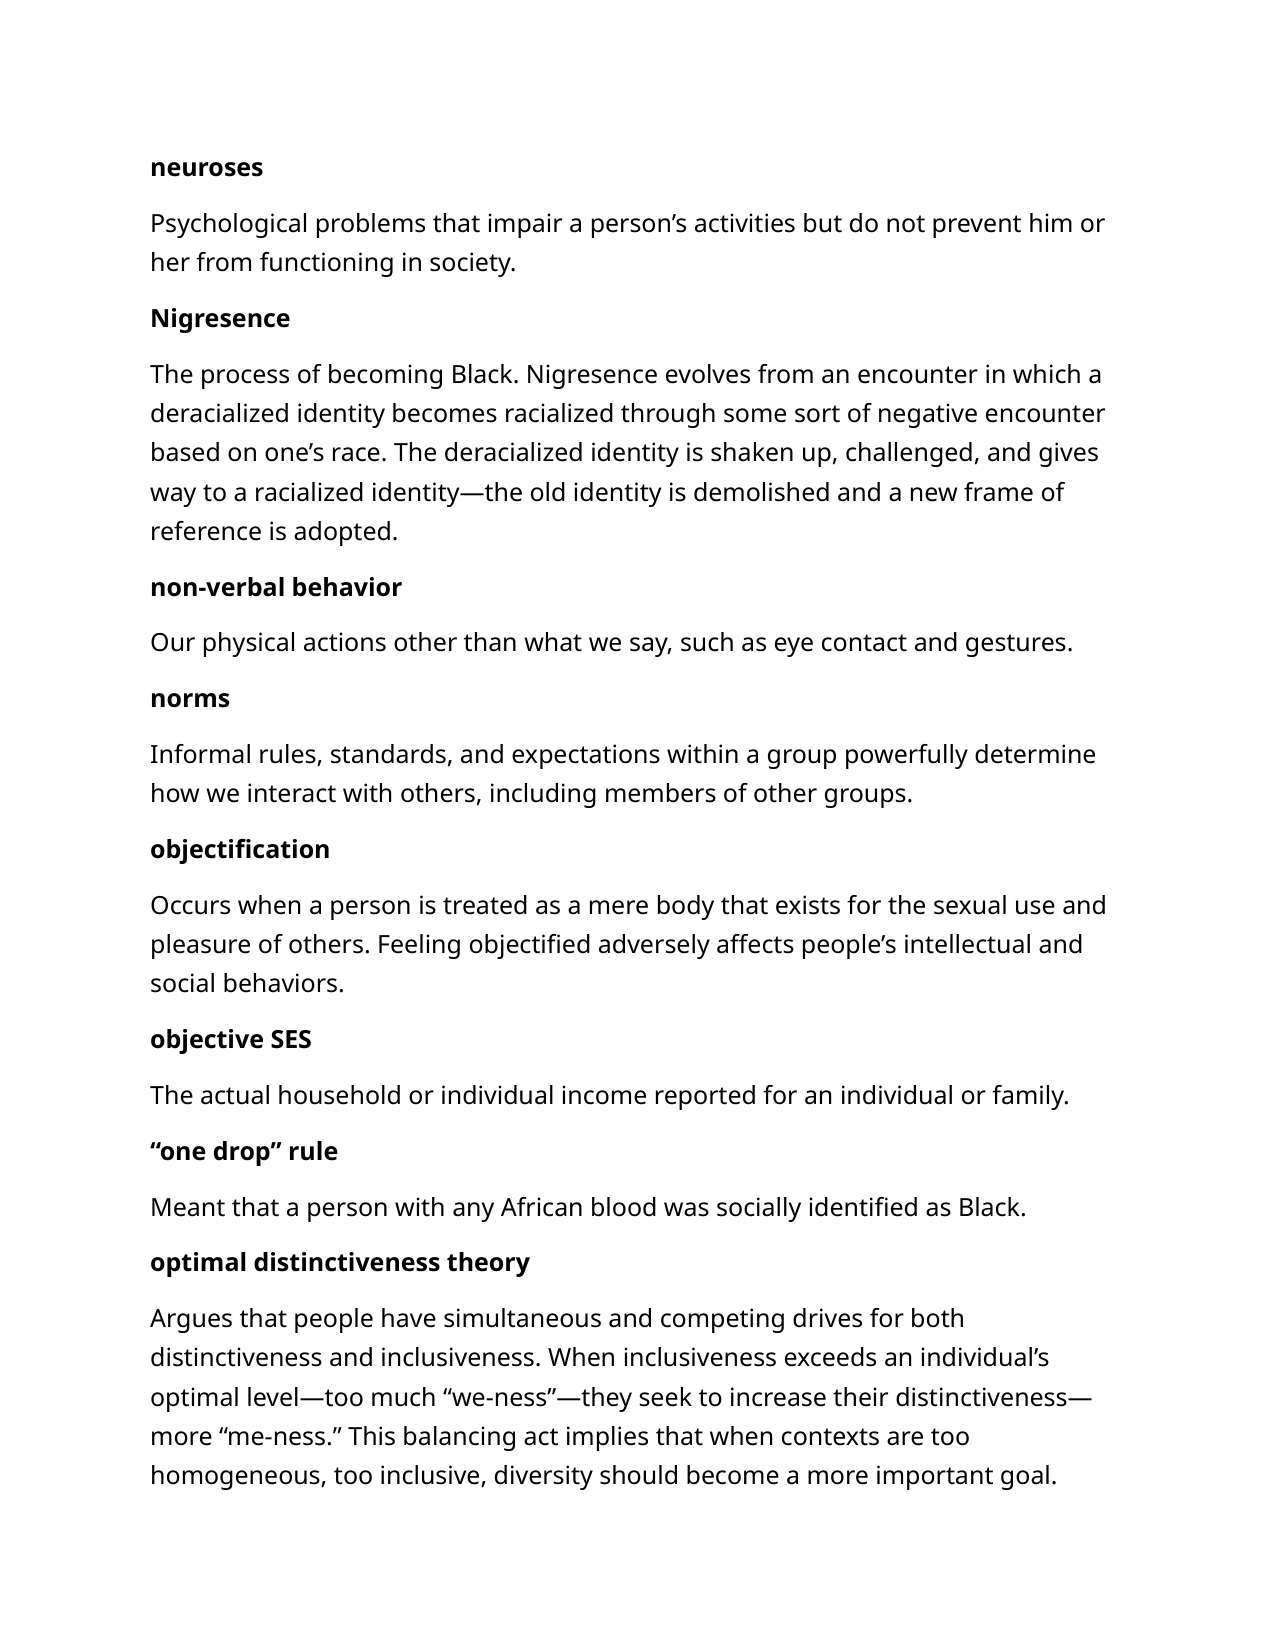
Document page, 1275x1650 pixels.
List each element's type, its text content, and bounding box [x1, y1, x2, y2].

text Informal rules, standards, and expectations within a group powerfully determine how we interact with others, including members of other groups. [150, 737, 1125, 810]
text neuroses [150, 150, 1125, 184]
text non-verbal behavior [150, 569, 1125, 603]
text optimal distinctiveness theory [150, 1245, 1125, 1279]
text Psychological problems that impair a person’s activities but do not prevent him or her from functioning in society. [150, 206, 1125, 279]
text Occurs when a person is treated as a mere body that exists for the sexual use and pleasure of others. Feeling objectified adversely affects people’s intellectual and social behaviors. [150, 887, 1125, 1000]
text Our physical actions other than what we say, such as eye contact and gestures. [150, 625, 1125, 659]
text Argues that people have simultaneous and competing drives for both distinctiveness and inclusiveness. When inclusiveness exceeds an individual’s optimal level—too much “we-ness”—they seek to increase their distinctiveness—more “me-ness.” This balancing act implies that when contexts are too homogeneous, too inclusive, diversity should become a more important goal. [150, 1301, 1125, 1492]
text The actual household or individual income reported for an individual or family. [150, 1077, 1125, 1112]
text objective SES [150, 1022, 1125, 1056]
text Nigresence [150, 301, 1125, 335]
text norms [150, 681, 1125, 715]
text Meant that a person with any African blood was socially identified as Black. [150, 1189, 1125, 1223]
text “one drop” rule [150, 1133, 1125, 1167]
text objectification [150, 832, 1125, 866]
text The process of becoming Black. Nigresence evolves from an encounter in which a deracialized identity becomes racialized through some sort of negative encounter based on one’s race. The deracialized identity is shaken up, challenged, and gives way to a racialized identity—the old identity is demolished and a new frame of reference is adopted. [150, 357, 1125, 547]
